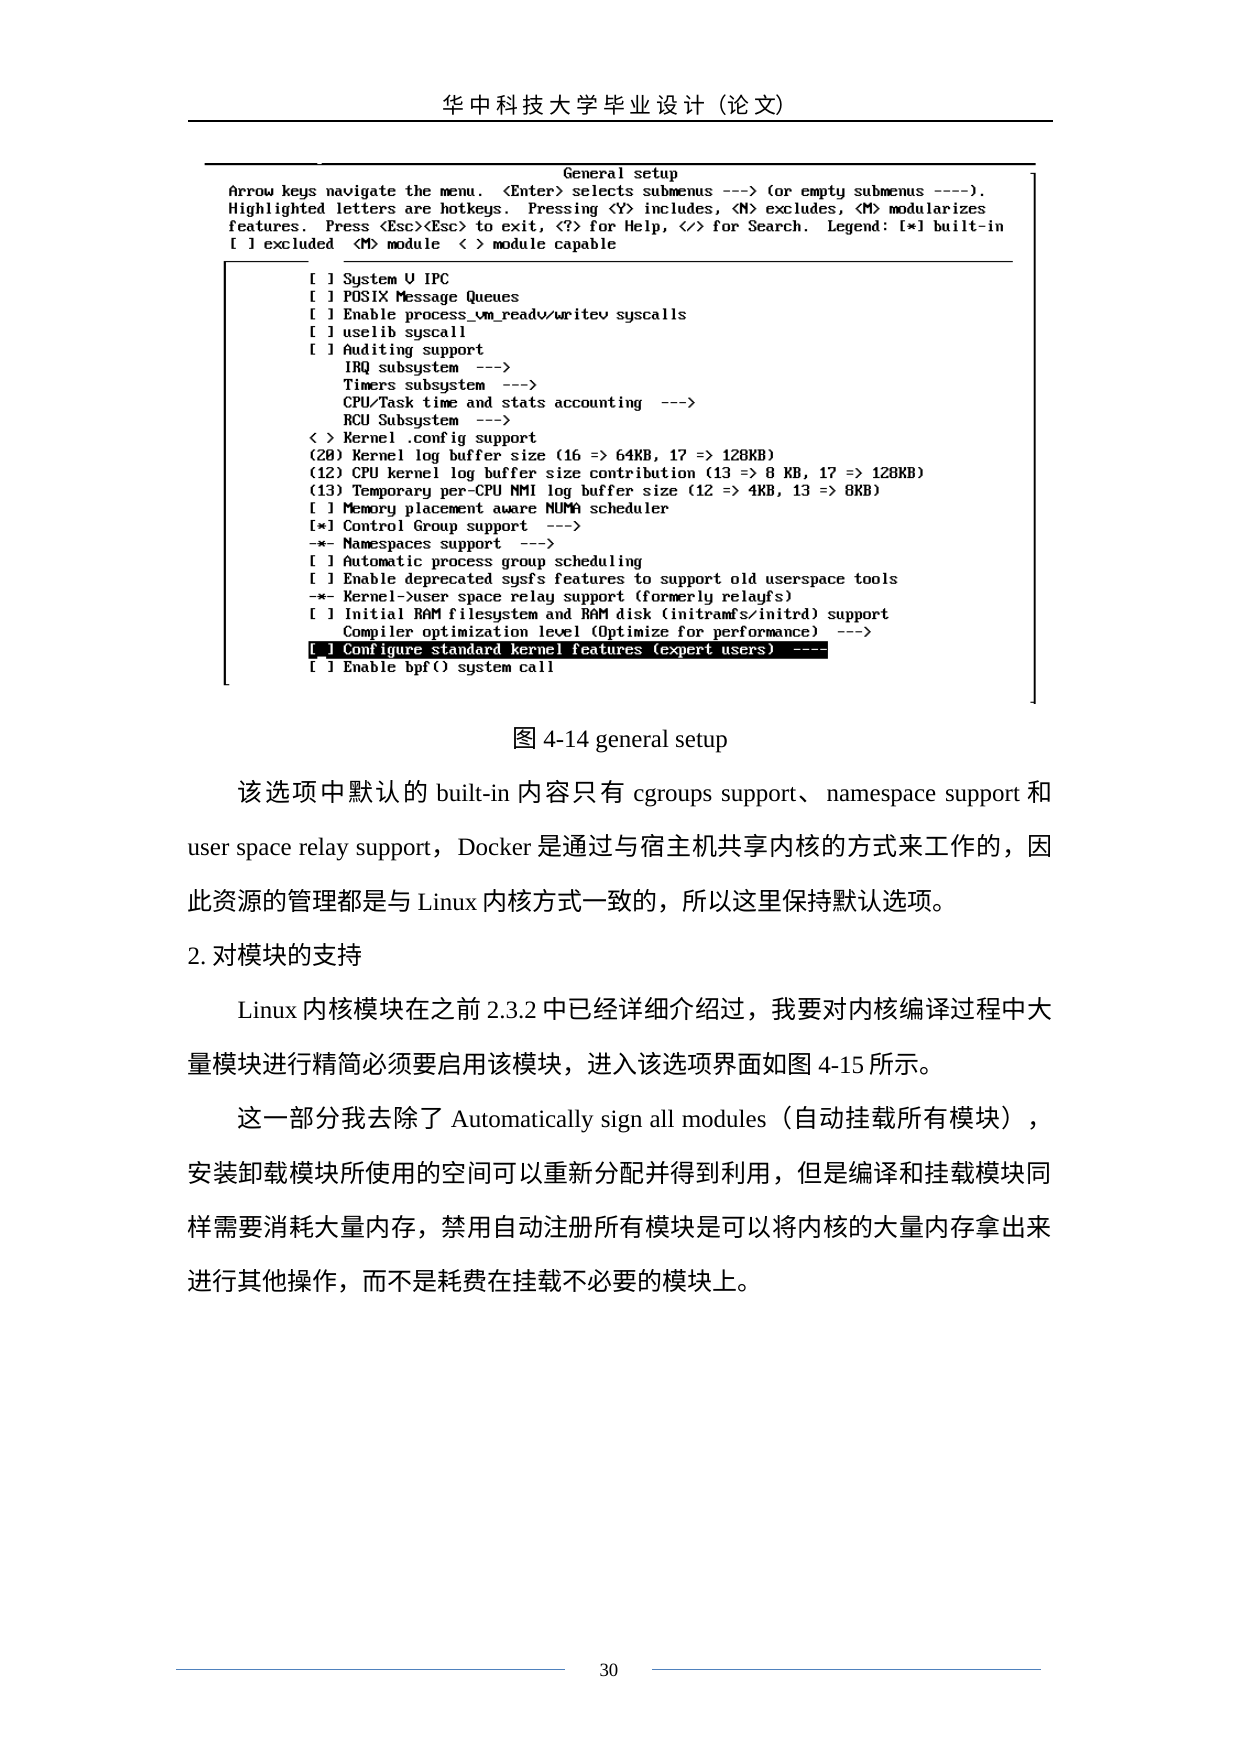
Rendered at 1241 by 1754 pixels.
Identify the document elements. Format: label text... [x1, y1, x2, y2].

text 这一部分我去除了Automatically sign all modules（自动挂载所有模块），安装卸载模块所使用的空间可以重新分配并得到利用，但是编译和挂载模块同样需要消耗大量内存，禁用自动注册所有模块是可以将内核的大量内存拿出来进行其他操作，而不是耗费在挂载不必要的模块上。 [187, 1099, 1053, 1298]
text 该选项中默认的built-in内容只有cgroups support、namespace support和user space relay support，Docker是通过与宿主机共享内核的方式来工作的，因此资源的管理都是与Linux内核方式一致的，所以这里保持默认选项。 [187, 772, 1053, 917]
list 对模块的支持 [187, 936, 1053, 972]
